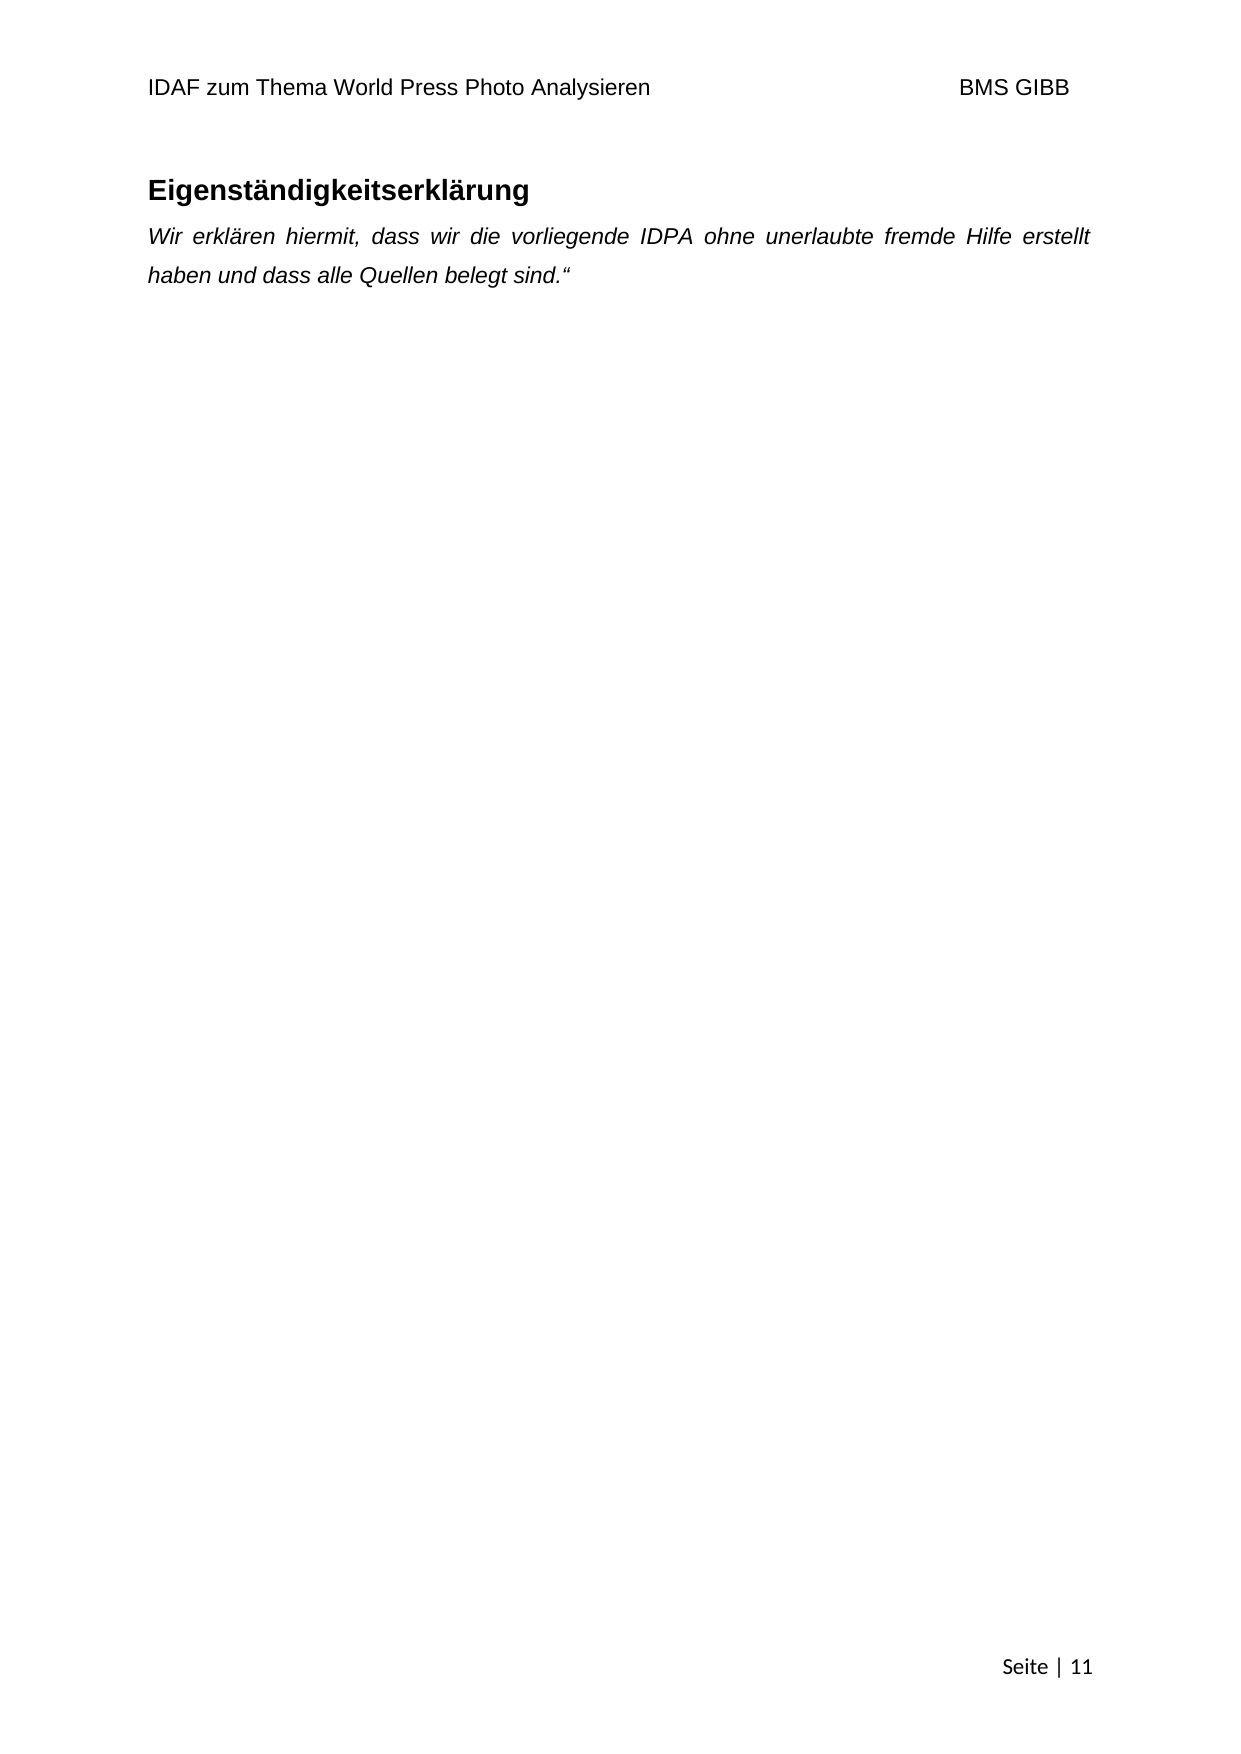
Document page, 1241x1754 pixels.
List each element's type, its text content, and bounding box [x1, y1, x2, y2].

text Wir erklären hiermit, dass wir die vorliegende IDPA ohne unerlaubte fremde Hilfe erstellt haben und dass alle Quellen belegt sind.“ [148, 223, 1093, 289]
text Eigenständigkeitserklärung [148, 173, 1093, 206]
